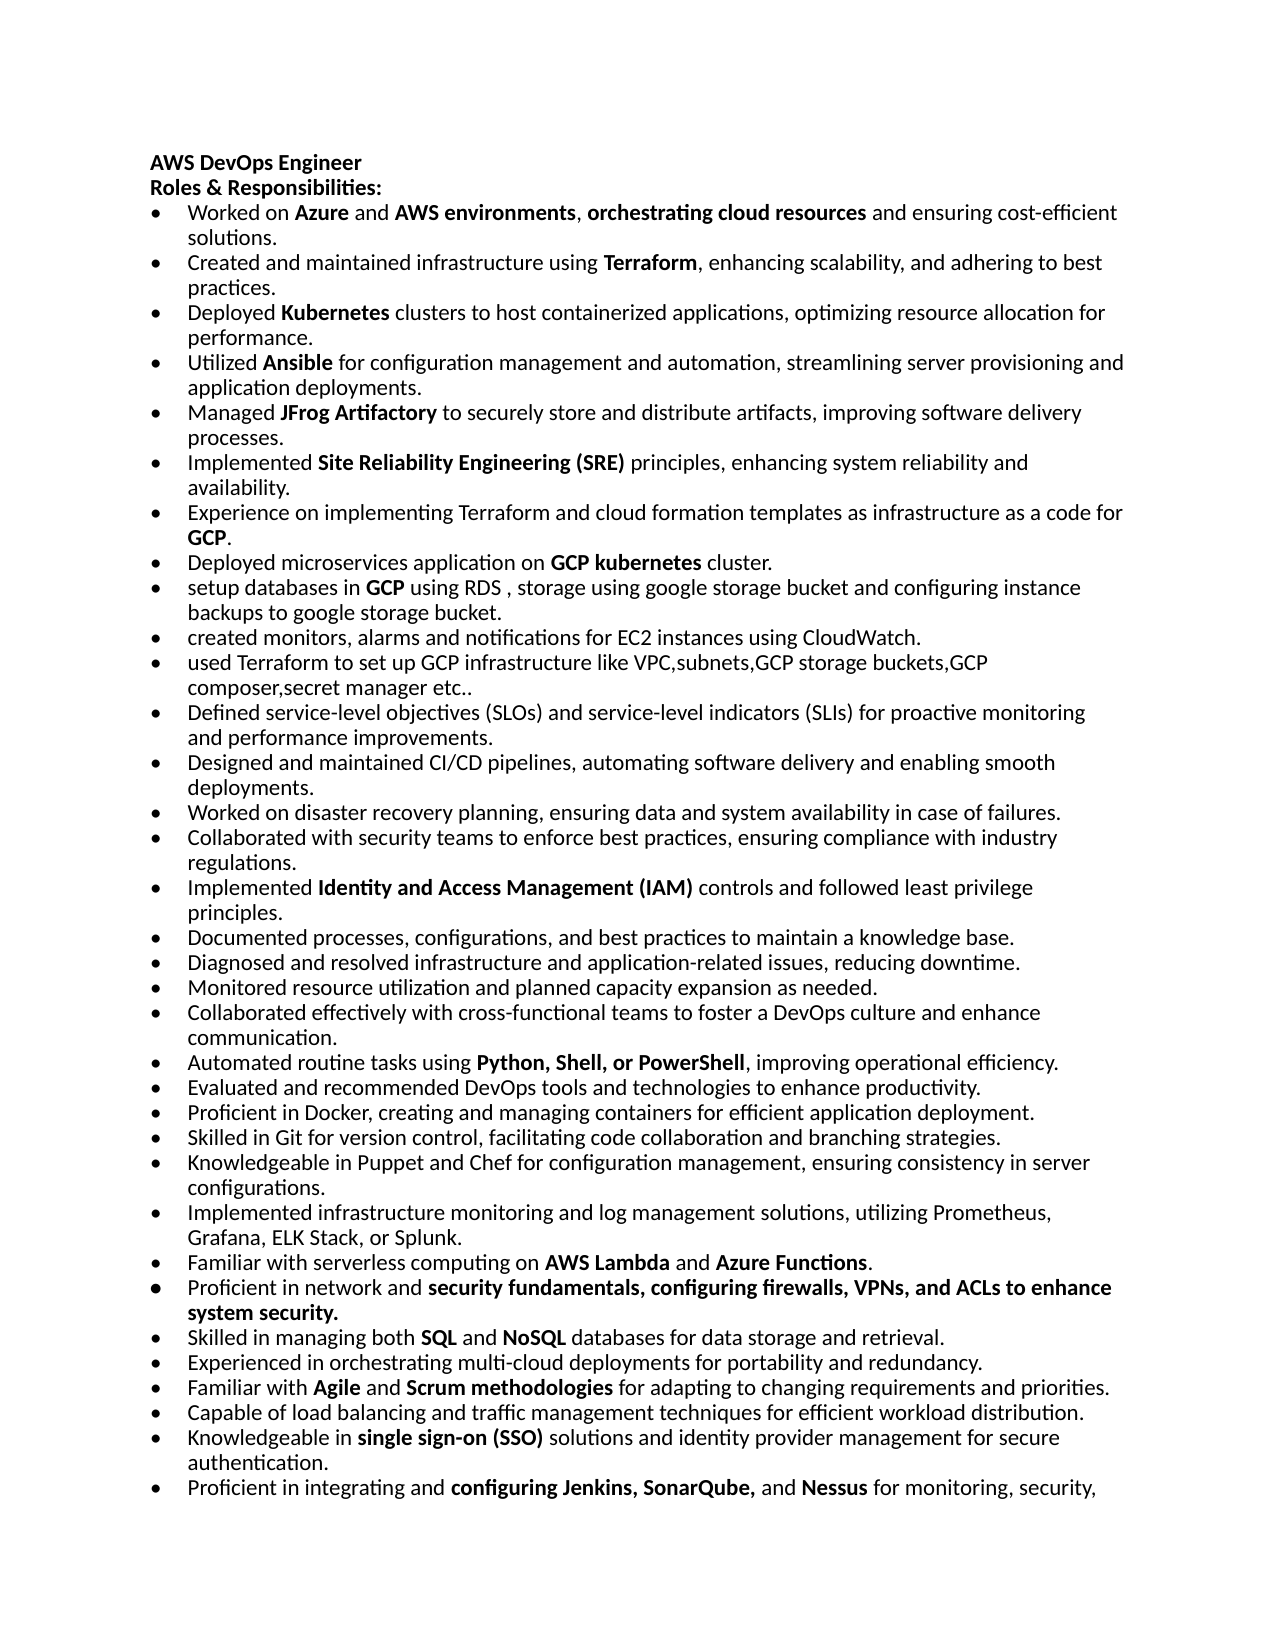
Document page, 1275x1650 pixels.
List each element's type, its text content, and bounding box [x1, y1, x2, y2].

list Proficient in Docker, creating and managing containers for efficient application deployment. [150, 1100, 1125, 1125]
list Knowledgeable in Puppet and Chef for configuration management, ensuring consistency in server configurations. [150, 1150, 1125, 1200]
list Monitored resource utilization and planned capacity expansion as needed. [150, 975, 1125, 1000]
list Implemented Site Reliability Engineering (SRE) principles, enhancing system reliability and availability. [150, 450, 1125, 500]
list Deployed Kubernetes clusters to host containerized applications, optimizing resource allocation for performance. [150, 300, 1125, 350]
list Skilled in Git for version control, facilitating code collaboration and branching strategies. [150, 1125, 1125, 1150]
list Managed JFrog Artifactory to securely store and distribute artifacts, improving software delivery processes. [150, 400, 1125, 450]
list used Terraform to set up GCP infrastructure like VPC,subnets,GCP storage buckets,GCP composer,secret manager etc.. [150, 650, 1125, 700]
list Proficient in network and security fundamentals, configuring firewalls, VPNs, and ACLs to enhance system security. [150, 1275, 1125, 1325]
list Implemented Identity and Access Management (IAM) controls and followed least privilege principles. [150, 875, 1125, 925]
list Evaluated and recommended DevOps tools and technologies to enhance productivity. [150, 1075, 1125, 1100]
list Created and maintained infrastructure using Terraform, enhancing scalability, and adhering to best practices. [150, 250, 1125, 300]
text Roles & Responsibilities: [150, 175, 1125, 200]
list Implemented infrastructure monitoring and log management solutions, utilizing Prometheus, Grafana, ELK Stack, or Splunk. [150, 1200, 1125, 1250]
list Knowledgeable in single sign-on (SSO) solutions and identity provider management for secure authentication. [150, 1425, 1125, 1475]
list Deployed microservices application on GCP kubernetes cluster. [150, 550, 1125, 575]
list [150, 1475, 1125, 1500]
list created monitors, alarms and notifications for EC2 instances using CloudWatch. [150, 625, 1125, 650]
list Defined service-level objectives (SLOs) and service-level indicators (SLIs) for proactive monitoring and performance improvements. [150, 700, 1125, 750]
text AWS DevOps Engineer [150, 150, 1125, 175]
list Designed and maintained CI/CD pipelines, automating software delivery and enabling smooth deployments. [150, 750, 1125, 800]
list Automated routine tasks using Python, Shell, or PowerShell, improving operational efficiency. [150, 1050, 1125, 1075]
list Experience on implementing Terraform and cloud formation templates as infrastructure as a code for GCP. [150, 500, 1125, 550]
list Capable of load balancing and traffic management techniques for efficient workload distribution. [150, 1400, 1125, 1425]
list Worked on disaster recovery planning, ensuring data and system availability in case of failures. [150, 800, 1125, 825]
list Collaborated effectively with cross-functional teams to foster a DevOps culture and enhance communication. [150, 1000, 1125, 1050]
list Familiar with serverless computing on AWS Lambda and Azure Functions. [150, 1250, 1125, 1275]
list Experienced in orchestrating multi-cloud deployments for portability and redundancy. [150, 1350, 1125, 1375]
list Familiar with Agile and Scrum methodologies for adapting to changing requirements and priorities. [150, 1375, 1125, 1400]
list Diagnosed and resolved infrastructure and application-related issues, reducing downtime. [150, 950, 1125, 975]
list Collaborated with security teams to enforce best practices, ensuring compliance with industry regulations. [150, 825, 1125, 875]
list Documented processes, configurations, and best practices to maintain a knowledge base. [150, 925, 1125, 950]
list Skilled in managing both SQL and NoSQL databases for data storage and retrieval. [150, 1325, 1125, 1350]
list Utilized Ansible for configuration management and automation, streamlining server provisioning and application deployments. [150, 350, 1125, 400]
list setup databases in GCP using RDS , storage using google storage bucket and configuring instance backups to google storage bucket. [150, 575, 1125, 625]
list Worked on Azure and AWS environments, orchestrating cloud resources and ensuring cost-efficient solutions. [150, 200, 1125, 250]
